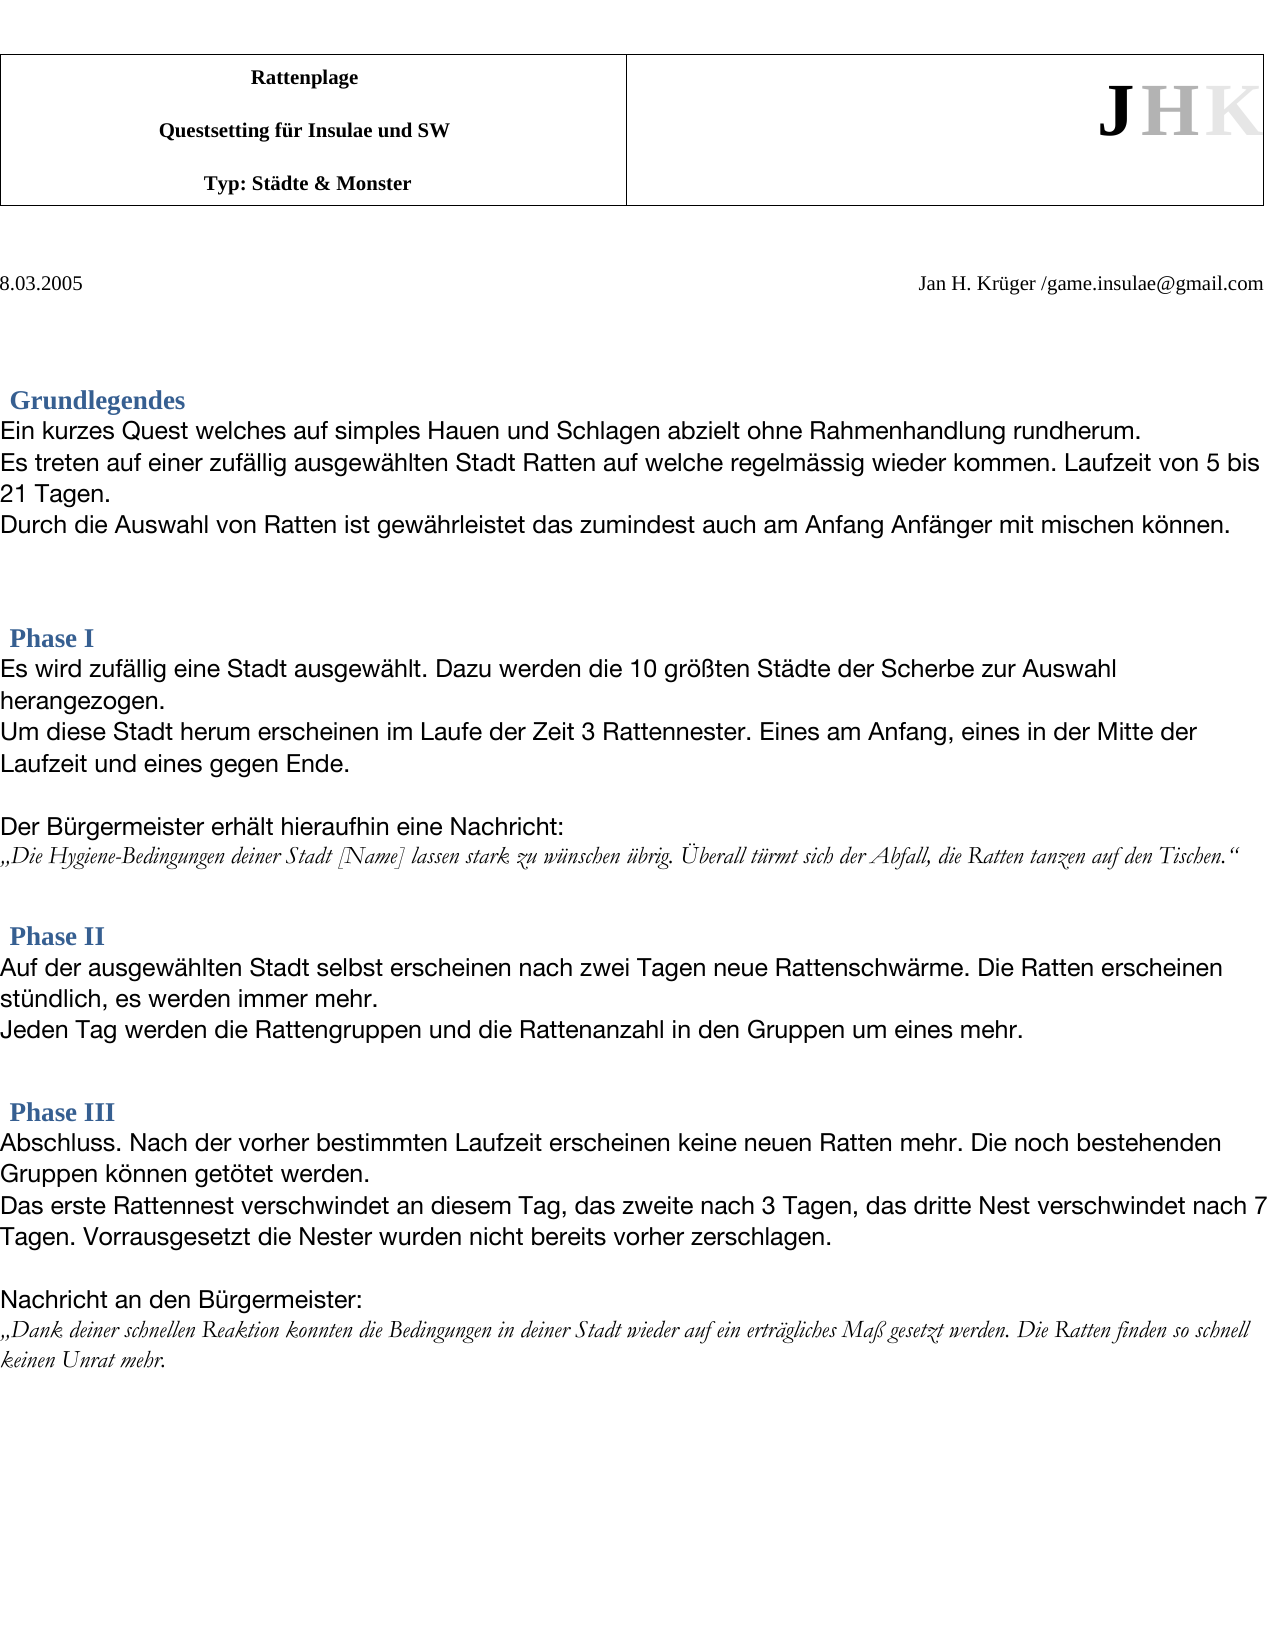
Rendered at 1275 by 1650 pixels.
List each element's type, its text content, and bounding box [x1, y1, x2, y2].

text Es wird zufällig eine Stadt ausgewählt. Dazu werden die 10 größten Städte der Scherbe zur Auswahl herangezogen. [0, 653, 1275, 716]
table_header Rattenplage Questsetting für Insulae und SW Typ: Städte & Monster [1, 55, 626, 205]
text „Die Hygiene-Bedingungen deiner Stadt [Name] lassen stark zu wünschen übrig. Überall türmt sich der Abfall, die Ratten tanzen auf den Tischen.“ [0, 842, 1275, 870]
table_header J H K [627, 55, 1263, 205]
subtitle Phase III [9, 1096, 1266, 1127]
table_header Jan H. Krüger /game.insulae@gmail.com [626, 260, 1264, 305]
text Das erste Rattennest verschwindet an diesem Tag, das zweite nach 3 Tagen, das dritte Nest verschwindet nach 7 Tagen. Vorrausgesetzt die Nester wurden nicht bereits vorher zerschlagen. [0, 1190, 1275, 1253]
subtitle Phase II [9, 920, 1266, 952]
text Es treten auf einer zufällig ausgewählten Stadt Ratten auf welche regelmässig wieder kommen. Laufzeit von 5 bis 21 Tagen. [0, 447, 1275, 509]
subtitle Phase I [9, 622, 1266, 653]
text „Dank deiner schnellen Reaktion konnten die Bedingungen in deiner Stadt wieder auf ein erträgliches Maß gesetzt werden. Die Ratten finden so schnell keinen Unrat mehr. [0, 1316, 1275, 1374]
subtitle Grundlegendes [9, 384, 1266, 415]
text Nachricht an den Bürgermeister: [0, 1284, 1275, 1316]
text Jeden Tag werden die Rattengruppen und die Rattenanzahl in den Gruppen um eines mehr. [0, 1014, 1275, 1046]
text Auf der ausgewählten Stadt selbst erscheinen nach zwei Tagen neue Rattenschwärme. Die Ratten erscheinen stündlich, es werden immer mehr. [0, 952, 1275, 1014]
text Der Bürgermeister erhält hieraufhin eine Nachricht: [0, 811, 1275, 842]
text Durch die Auswahl von Ratten ist gewährleistet das zumindest auch am Anfang Anfänger mit mischen können. [0, 509, 1275, 541]
text Um diese Stadt herum erscheinen im Laufe der Zeit 3 Rattennester. Eines am Anfang, eines in der Mitte der Laufzeit und eines gegen Ende. [0, 716, 1275, 779]
text Ein kurzes Quest welches auf simples Hauen und Schlagen abzielt ohne Rahmenhandlung rundherum. [0, 415, 1275, 447]
table_header 28.03.2005 [0, 260, 626, 305]
text Abschluss. Nach der vorher bestimmten Laufzeit erscheinen keine neuen Ratten mehr. Die noch bestehenden Gruppen können getötet werden. [0, 1127, 1275, 1190]
